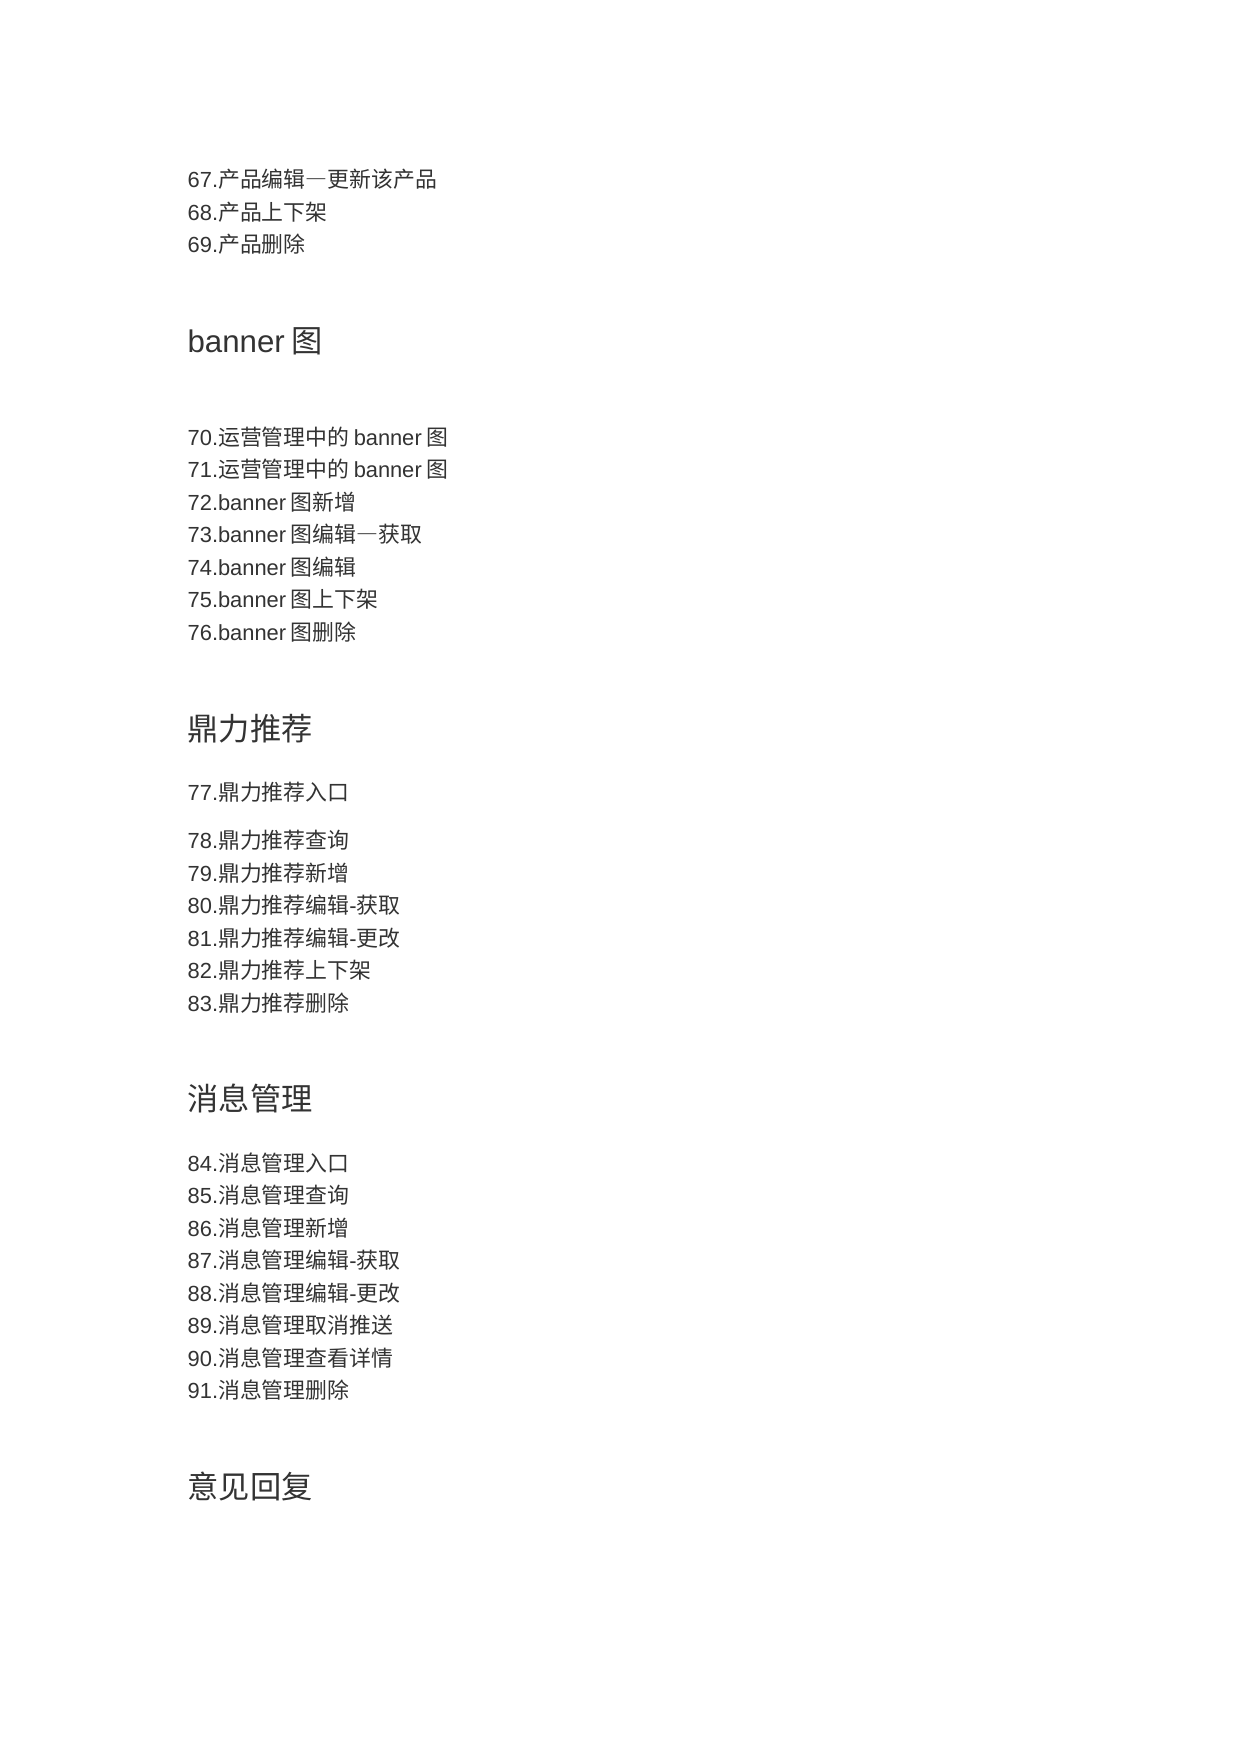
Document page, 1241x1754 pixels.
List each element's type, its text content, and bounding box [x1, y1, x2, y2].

text banner图 [187, 306, 1053, 371]
text 意见回复 [187, 1452, 1053, 1517]
text 鼎力推荐 [187, 694, 1053, 759]
text 70.运营管理中的banner图 71.运营管理中的banner图 72.banner图新增 73.banner图编辑—获取 74.banner图编辑 75.banner图上下架 76.banner图删除 [187, 387, 1053, 647]
text 消息管理 [187, 1064, 1053, 1129]
text 84.消息管理入口 85.消息管理查询 86.消息管理新增 87.消息管理编辑-获取 88.消息管理编辑-更改 89.消息管理取消推送 90.消息管理查看详情 91.消息管理删除 [187, 1145, 1053, 1405]
text 78.鼎力推荐查询 79.鼎力推荐新增 80.鼎力推荐编辑-获取 81.鼎力推荐编辑-更改 82.鼎力推荐上下架 83.鼎力推荐删除 [187, 823, 1053, 1018]
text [187, 162, 1053, 259]
text 77.鼎力推荐入口 [187, 774, 1053, 807]
